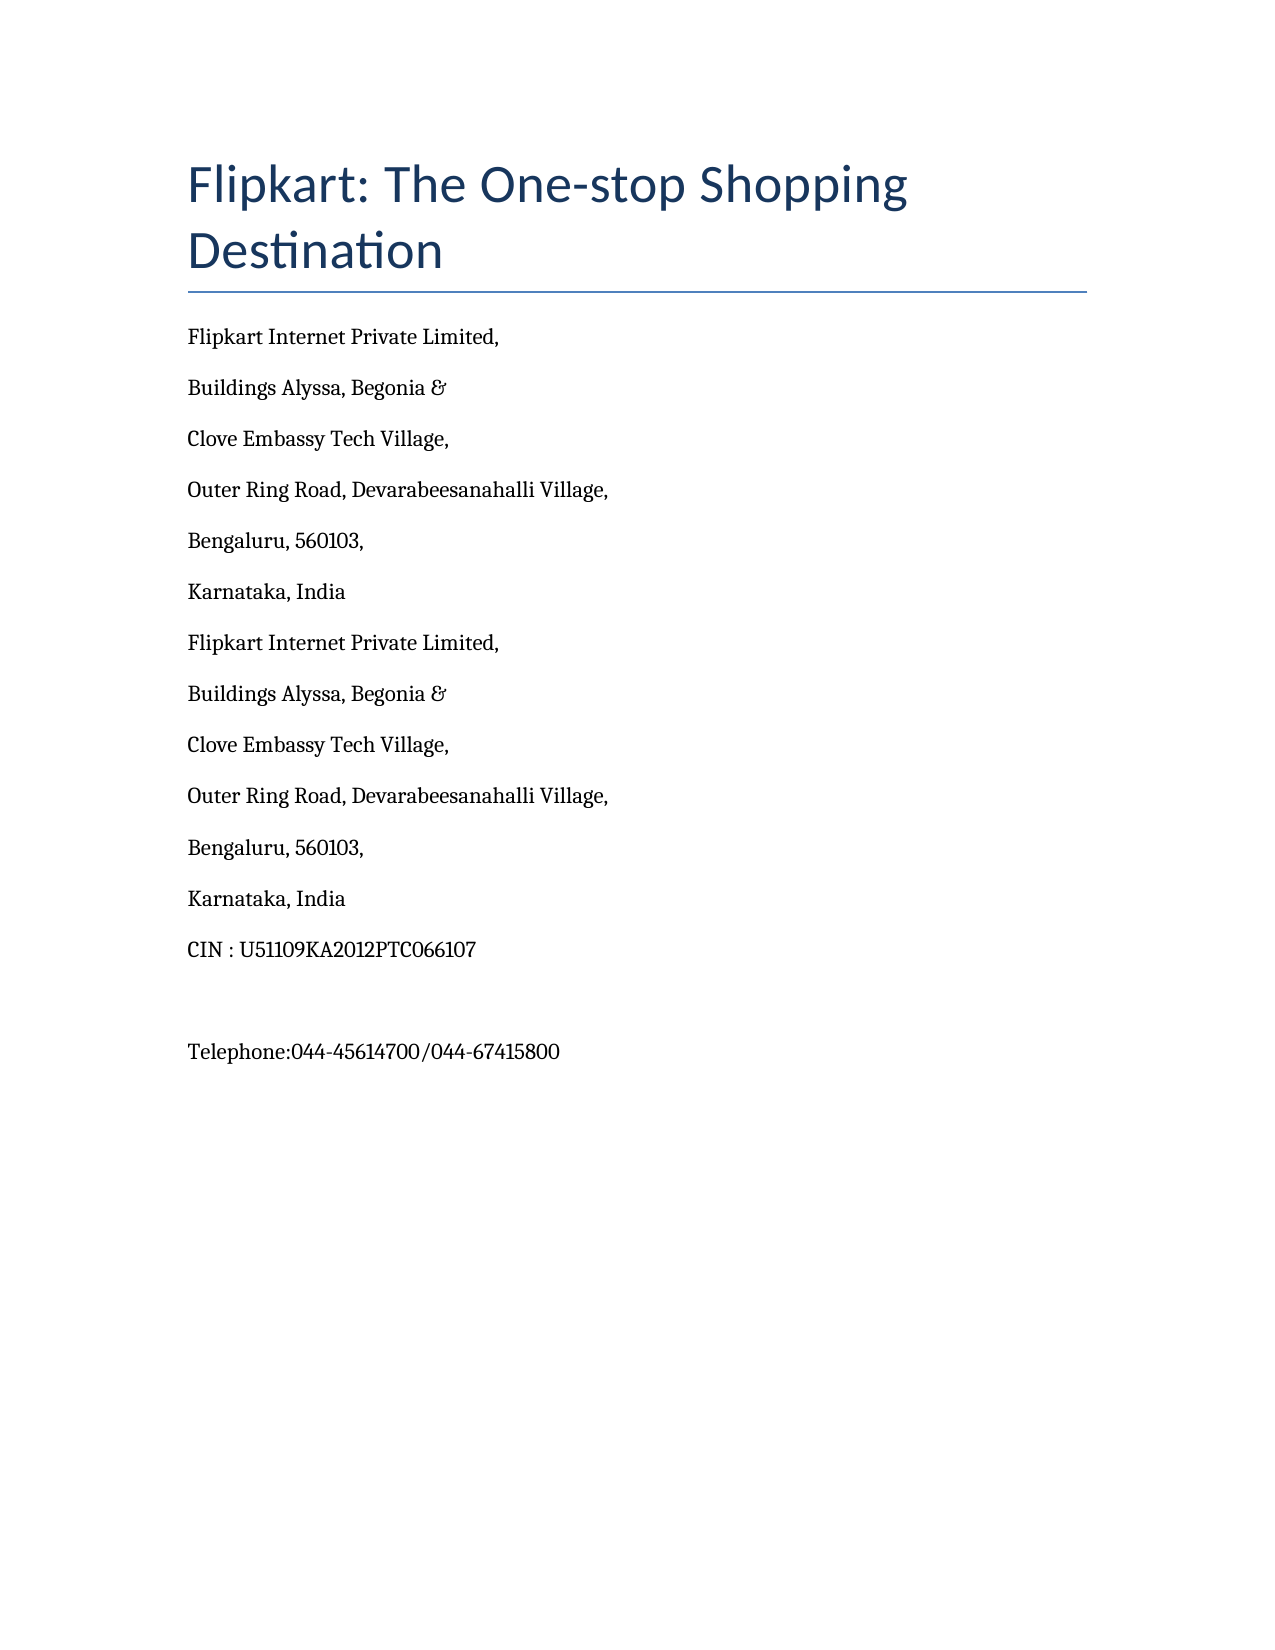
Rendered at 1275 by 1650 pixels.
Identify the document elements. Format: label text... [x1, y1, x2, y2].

text Flipkart Internet Private Limited, [187, 630, 1087, 657]
text Buildings Alyssa, Begonia & [187, 375, 1087, 401]
text Karnataka, India [187, 885, 1087, 912]
title Flipkart: The One-stop Shopping Destination [187, 150, 1087, 293]
text Clove Embassy Tech Village, [187, 732, 1087, 759]
text Flipkart Internet Private Limited, [187, 324, 1087, 350]
text Outer Ring Road, Devarabeesanahalli Village, [187, 783, 1087, 810]
text Outer Ring Road, Devarabeesanahalli Village, [187, 477, 1087, 503]
text Bengaluru, 560103, [187, 528, 1087, 554]
text Telephone:044-45614700/044-67415800 [187, 1038, 1087, 1065]
text Buildings Alyssa, Begonia & [187, 681, 1087, 708]
text CIN : U51109KA2012PTC066107 [187, 936, 1087, 963]
text Karnataka, India [187, 579, 1087, 606]
text Clove Embassy Tech Village, [187, 426, 1087, 452]
text Bengaluru, 560103, [187, 834, 1087, 861]
